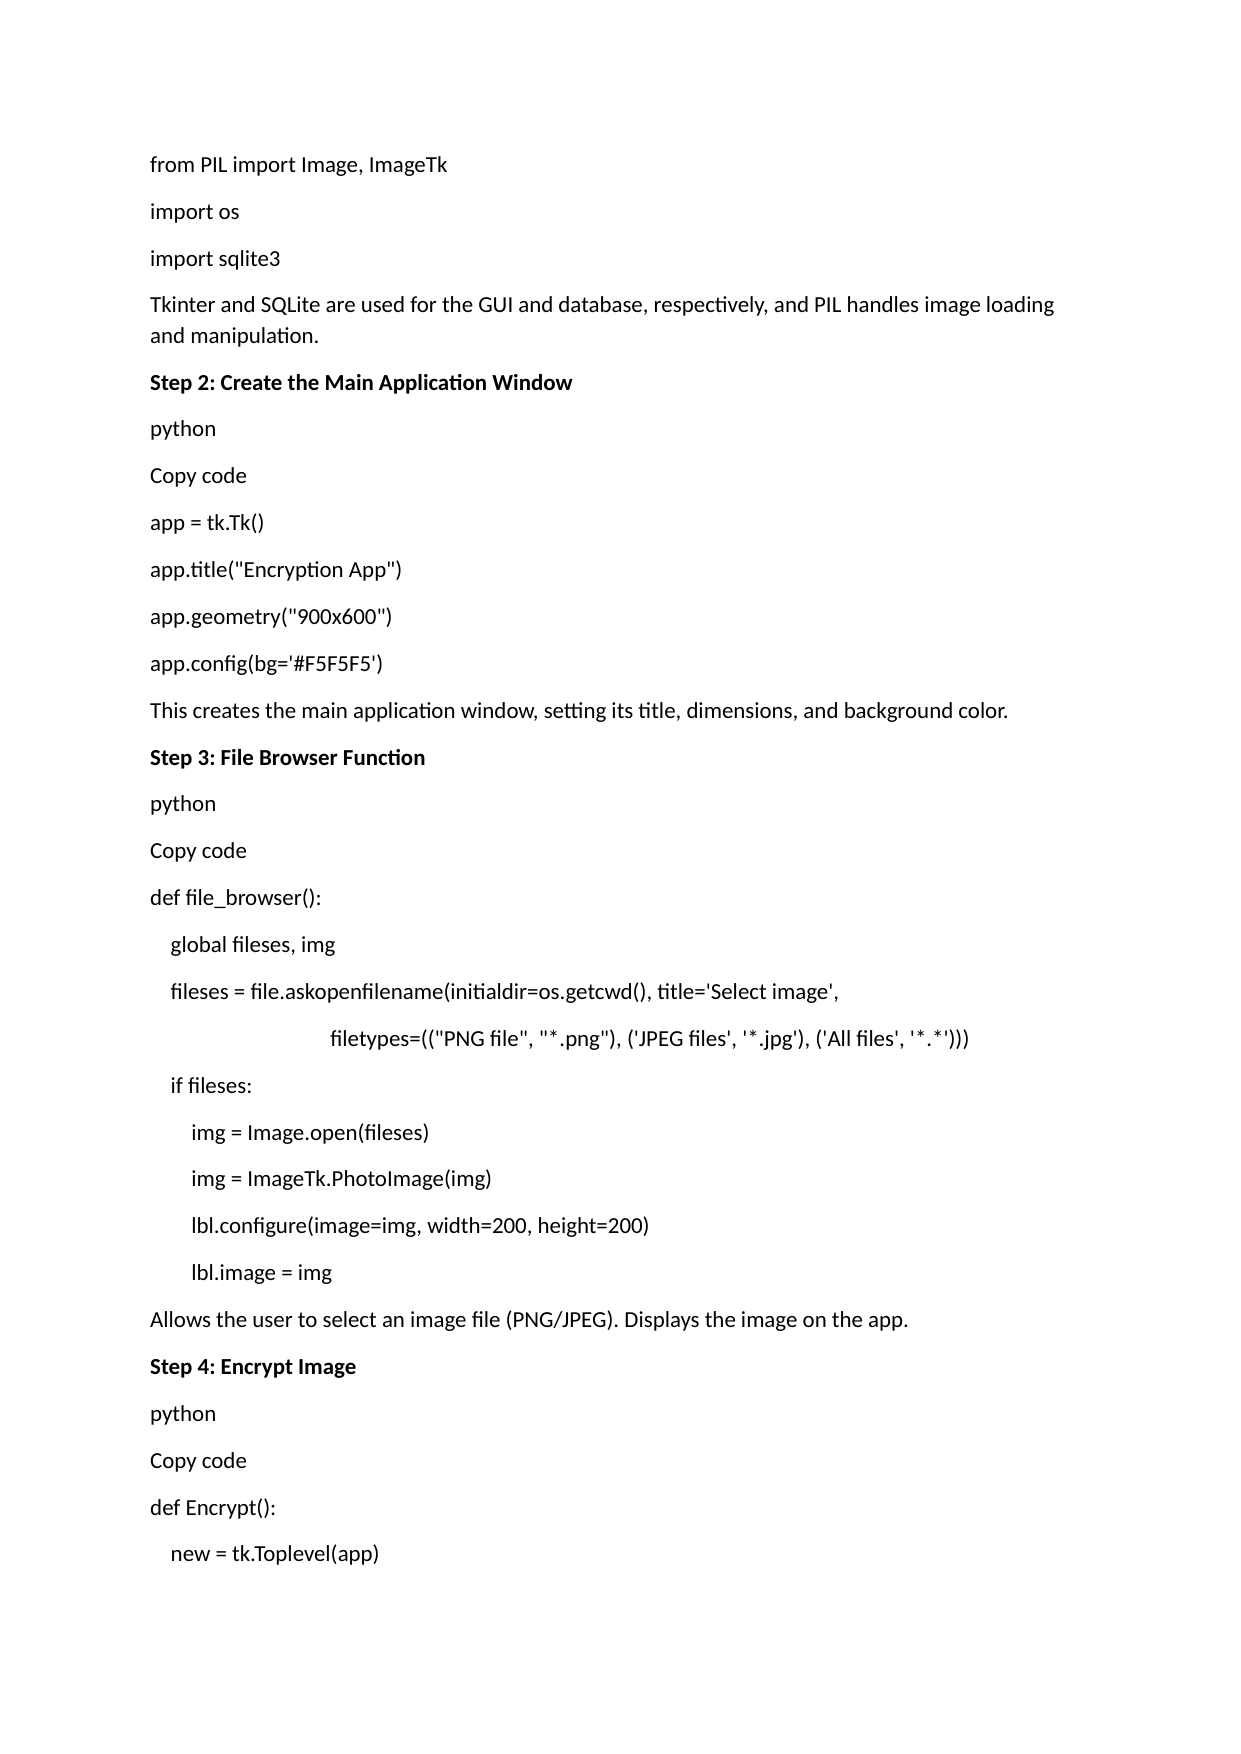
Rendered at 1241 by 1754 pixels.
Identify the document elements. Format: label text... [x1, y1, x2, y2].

text if fileses: [150, 1071, 1090, 1099]
text def Encrypt(): [150, 1493, 1090, 1521]
text from PIL import Image, ImageTk [150, 150, 1090, 178]
text Copy code [150, 461, 1090, 489]
text python [150, 789, 1090, 818]
text This creates the main application window, setting its title, dimensions, and background color. [150, 696, 1090, 724]
text img = ImageTk.PhotoImage(img) [150, 1164, 1090, 1193]
text def file_browser(): [150, 883, 1090, 911]
text app = tk.Tk() [150, 508, 1090, 536]
text new = tk.Toplevel(app) [150, 1539, 1090, 1568]
text lbl.configure(image=img, width=200, height=200) [150, 1211, 1090, 1239]
text app.geometry("900x600") [150, 602, 1090, 630]
text Allows the user to select an image file (PNG/JPEG). Displays the image on the app. [150, 1305, 1090, 1333]
text Step 2: Create the Main Application Window [150, 368, 1090, 396]
text python [150, 414, 1090, 443]
text app.title("Encryption App") [150, 555, 1090, 583]
text python [150, 1399, 1090, 1427]
text global fileses, img [150, 930, 1090, 958]
text app.config(bg='#F5F5F5') [150, 649, 1090, 677]
text Step 4: Encrypt Image [150, 1352, 1090, 1380]
text filetypes=(("PNG file", "*.png"), ('JPEG files', '*.jpg'), ('All files', '*.*'))) [150, 1024, 1090, 1052]
text lbl.image = img [150, 1258, 1090, 1286]
text import sqlite3 [150, 244, 1090, 272]
text img = Image.open(fileses) [150, 1118, 1090, 1146]
text Copy code [150, 836, 1090, 864]
text Tkinter and SQLite are used for the GUI and database, respectively, and PIL handles image loading and manipulation. [150, 291, 1090, 349]
text fileses = file.askopenfilename(initialdir=os.getcwd(), title='Select image', [150, 977, 1090, 1005]
text Copy code [150, 1446, 1090, 1474]
text import os [150, 197, 1090, 225]
text Step 3: File Browser Function [150, 743, 1090, 771]
